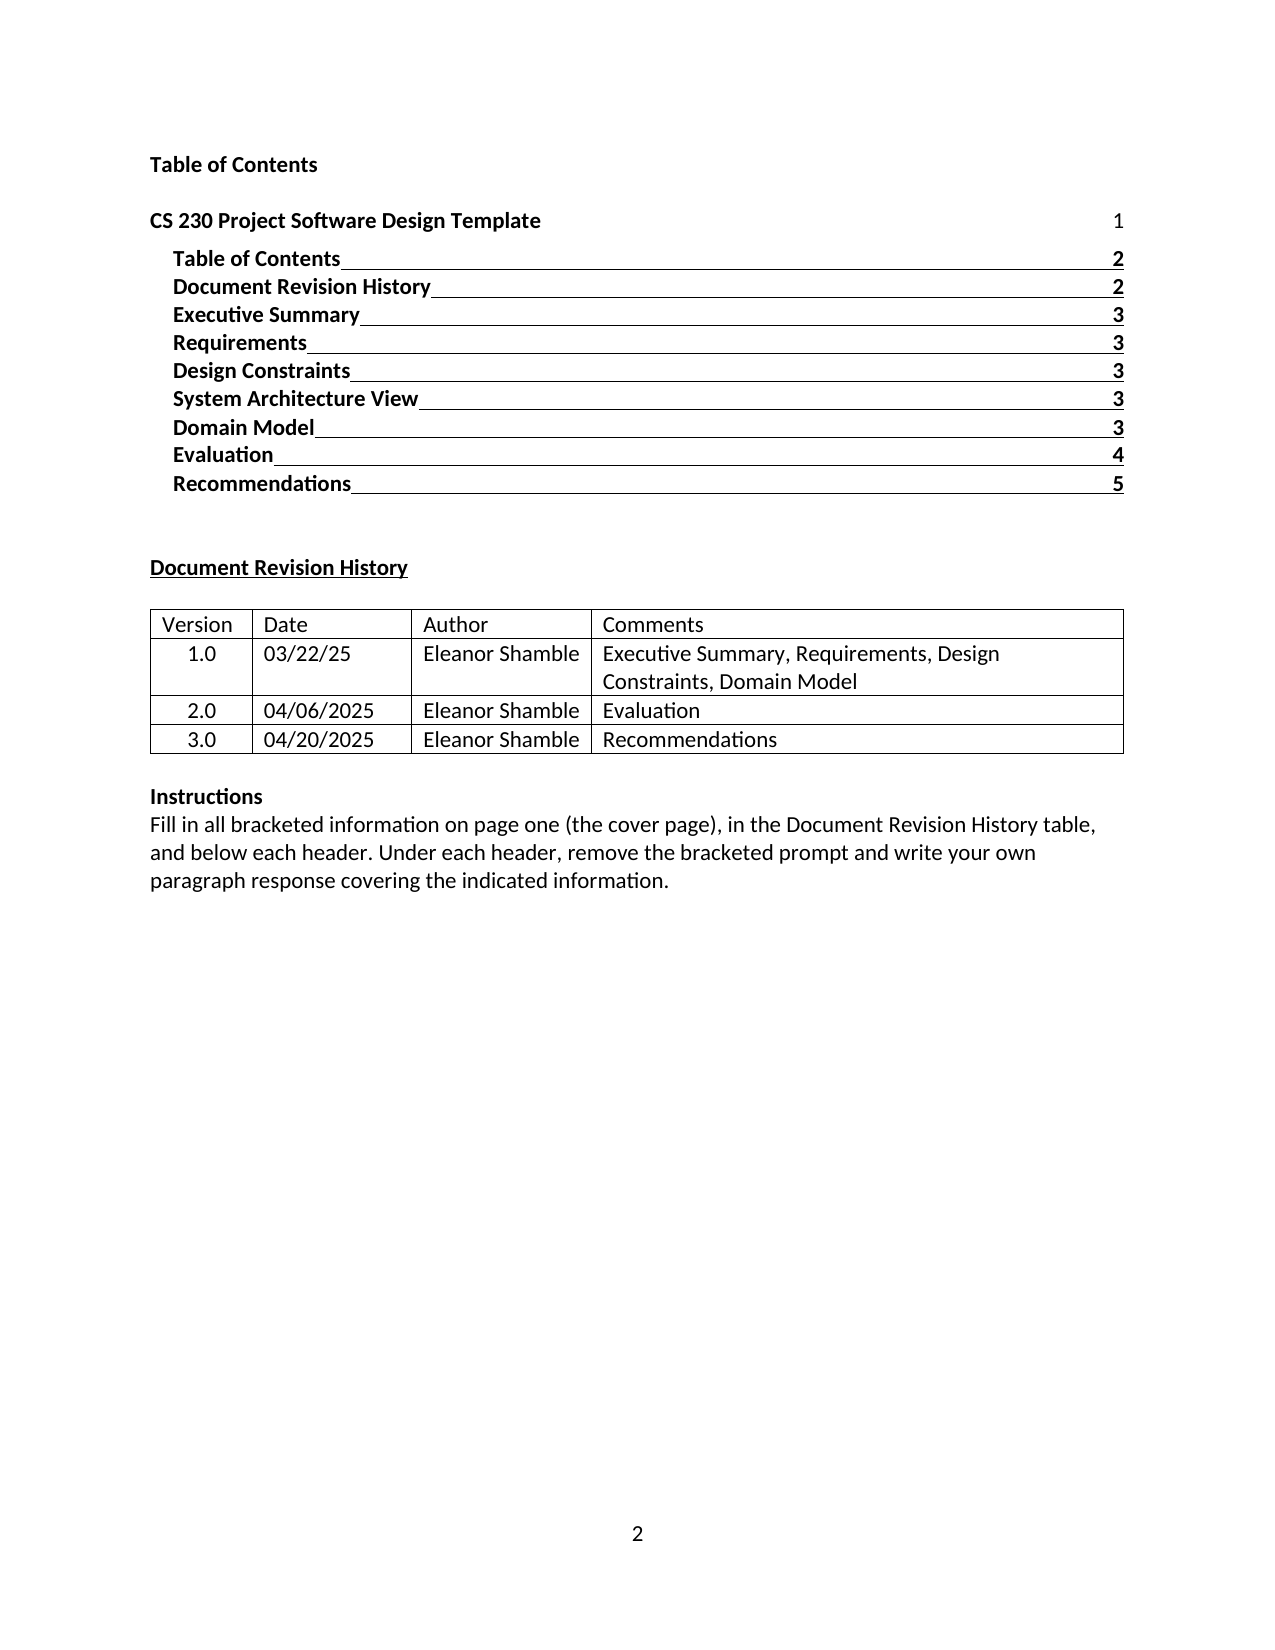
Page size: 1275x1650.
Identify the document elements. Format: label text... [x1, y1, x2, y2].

table_cell 03/22/25 [253, 639, 411, 695]
table_cell Recommendations [592, 725, 1123, 753]
text Fill in all bracketed information on page one (the cover page), in the Document Revision History table, and below each header. Under each header, remove the bracketed prompt and write your own paragraph response covering the indicated information. [150, 810, 1125, 894]
table_cell 04/06/2025 [253, 696, 411, 724]
table_cell Evaluation [592, 696, 1123, 724]
table_header Comments [592, 610, 1123, 638]
table_header Author [412, 610, 591, 638]
subtitle Document Revision History [150, 553, 1125, 581]
table_cell 3.0 [151, 725, 252, 753]
table_cell Eleanor Shamble [412, 639, 591, 695]
table_cell 1.0 [151, 639, 252, 695]
table_cell Eleanor Shamble [412, 696, 591, 724]
table_cell Eleanor Shamble [412, 725, 591, 753]
table_cell 04/20/2025 [253, 725, 411, 753]
subtitle Table of Contents [150, 150, 1125, 178]
text Instructions [150, 782, 1125, 810]
table_header Version [151, 610, 252, 638]
table_header Date [253, 610, 411, 638]
table_cell 2.0 [151, 696, 252, 724]
table_cell Executive Summary, Requirements, Design Constraints, Domain Model [592, 639, 1123, 695]
